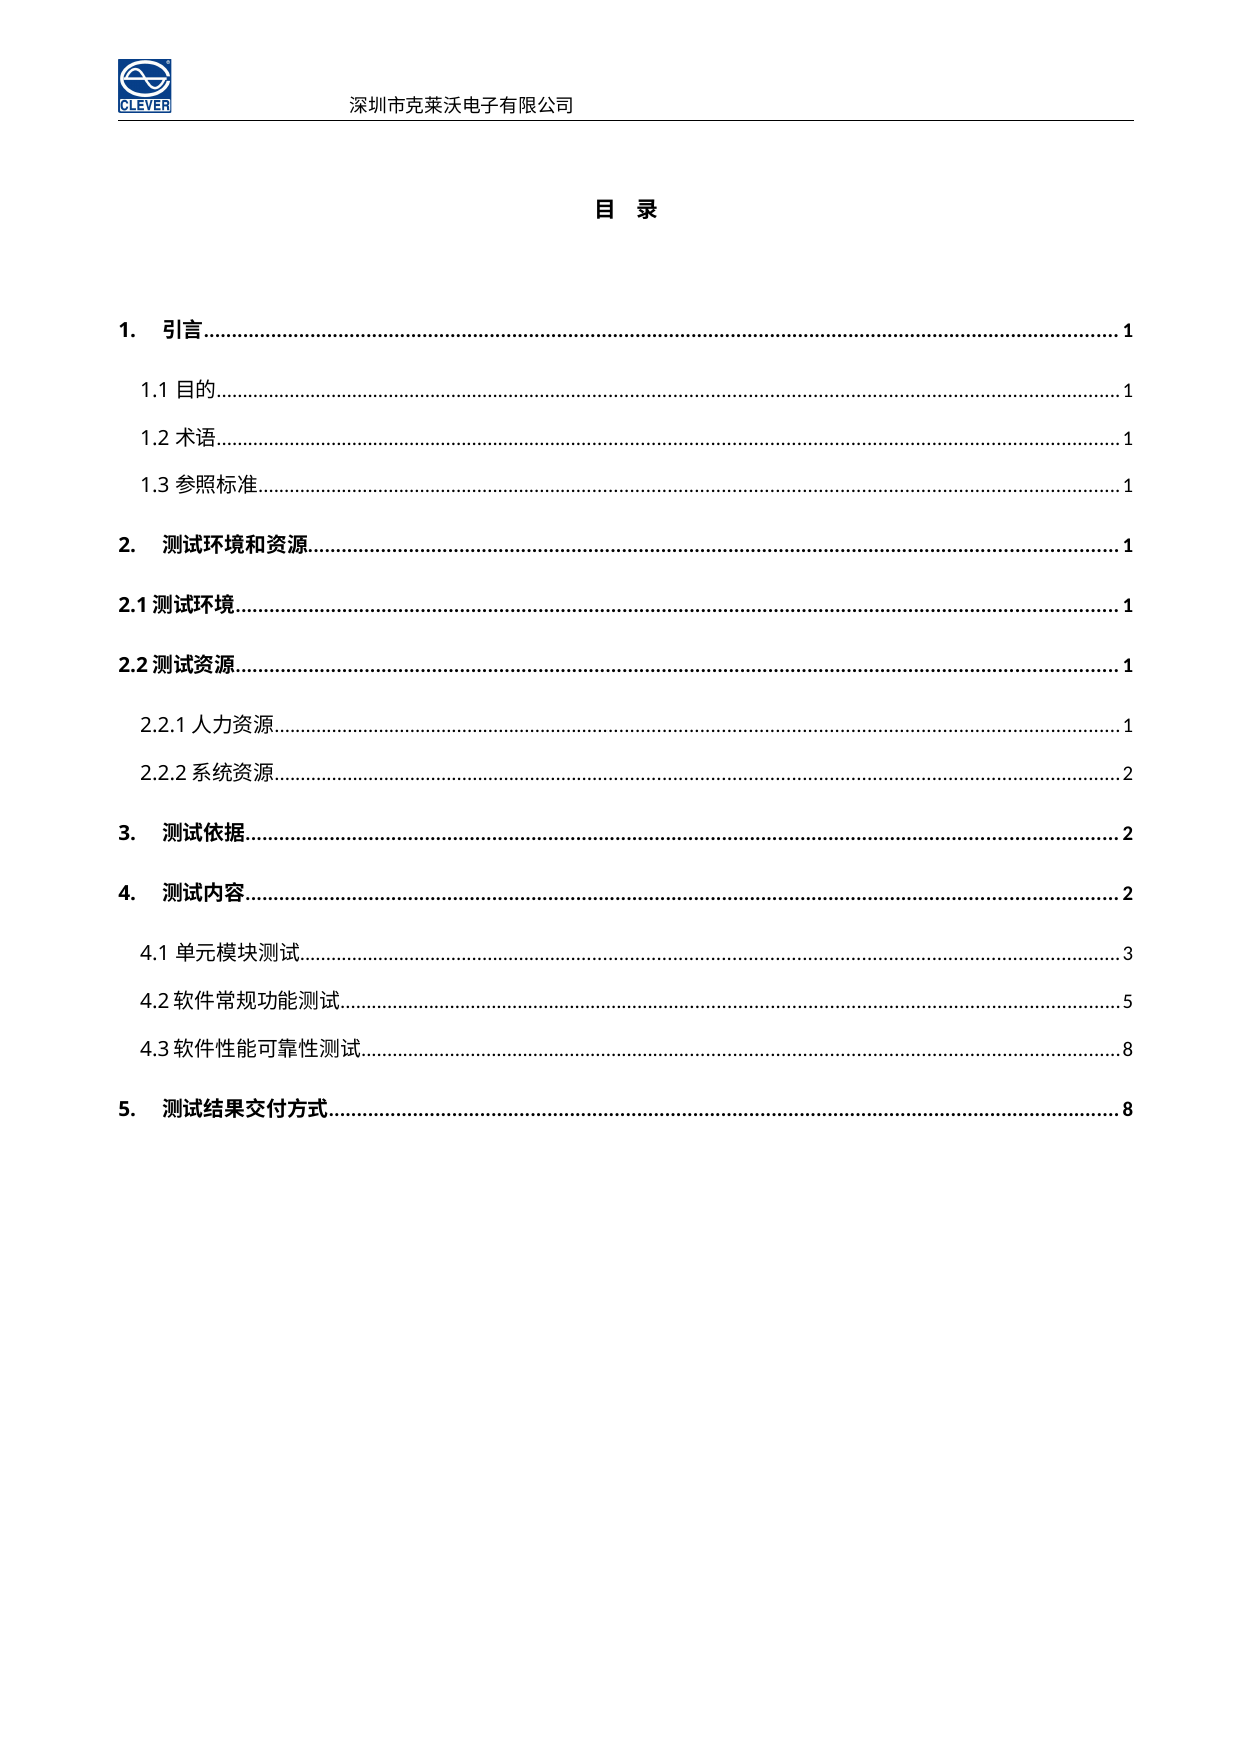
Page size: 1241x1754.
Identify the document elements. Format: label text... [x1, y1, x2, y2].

text 3. 测试依据 2 [118, 815, 1134, 848]
text 1. 引言 1 [118, 312, 1134, 344]
text 2.2测试资源 1 [118, 648, 1134, 680]
text 目 录 [118, 191, 1134, 224]
text 4.1 单元模块测试 3 [140, 936, 1134, 968]
text 1.3 参照标准 1 [140, 467, 1134, 500]
text 4. 测试内容 2 [118, 876, 1134, 908]
text 2.2.2系统资源 2 [140, 755, 1134, 788]
text 2.1测试环境 1 [118, 587, 1134, 620]
picture [118, 59, 172, 113]
text 4.2软件常规功能测试 5 [140, 983, 1134, 1016]
text 2. 测试环境和资源 1 [118, 527, 1134, 560]
text 5. 测试结果交付方式 8 [118, 1091, 1134, 1123]
text 4.3软件性能可靠性测试 8 [140, 1031, 1134, 1063]
text 1.2 术语 1 [140, 420, 1134, 452]
text 2.2.1人力资源 1 [140, 708, 1134, 740]
text 1.1 目的 1 [140, 372, 1134, 404]
